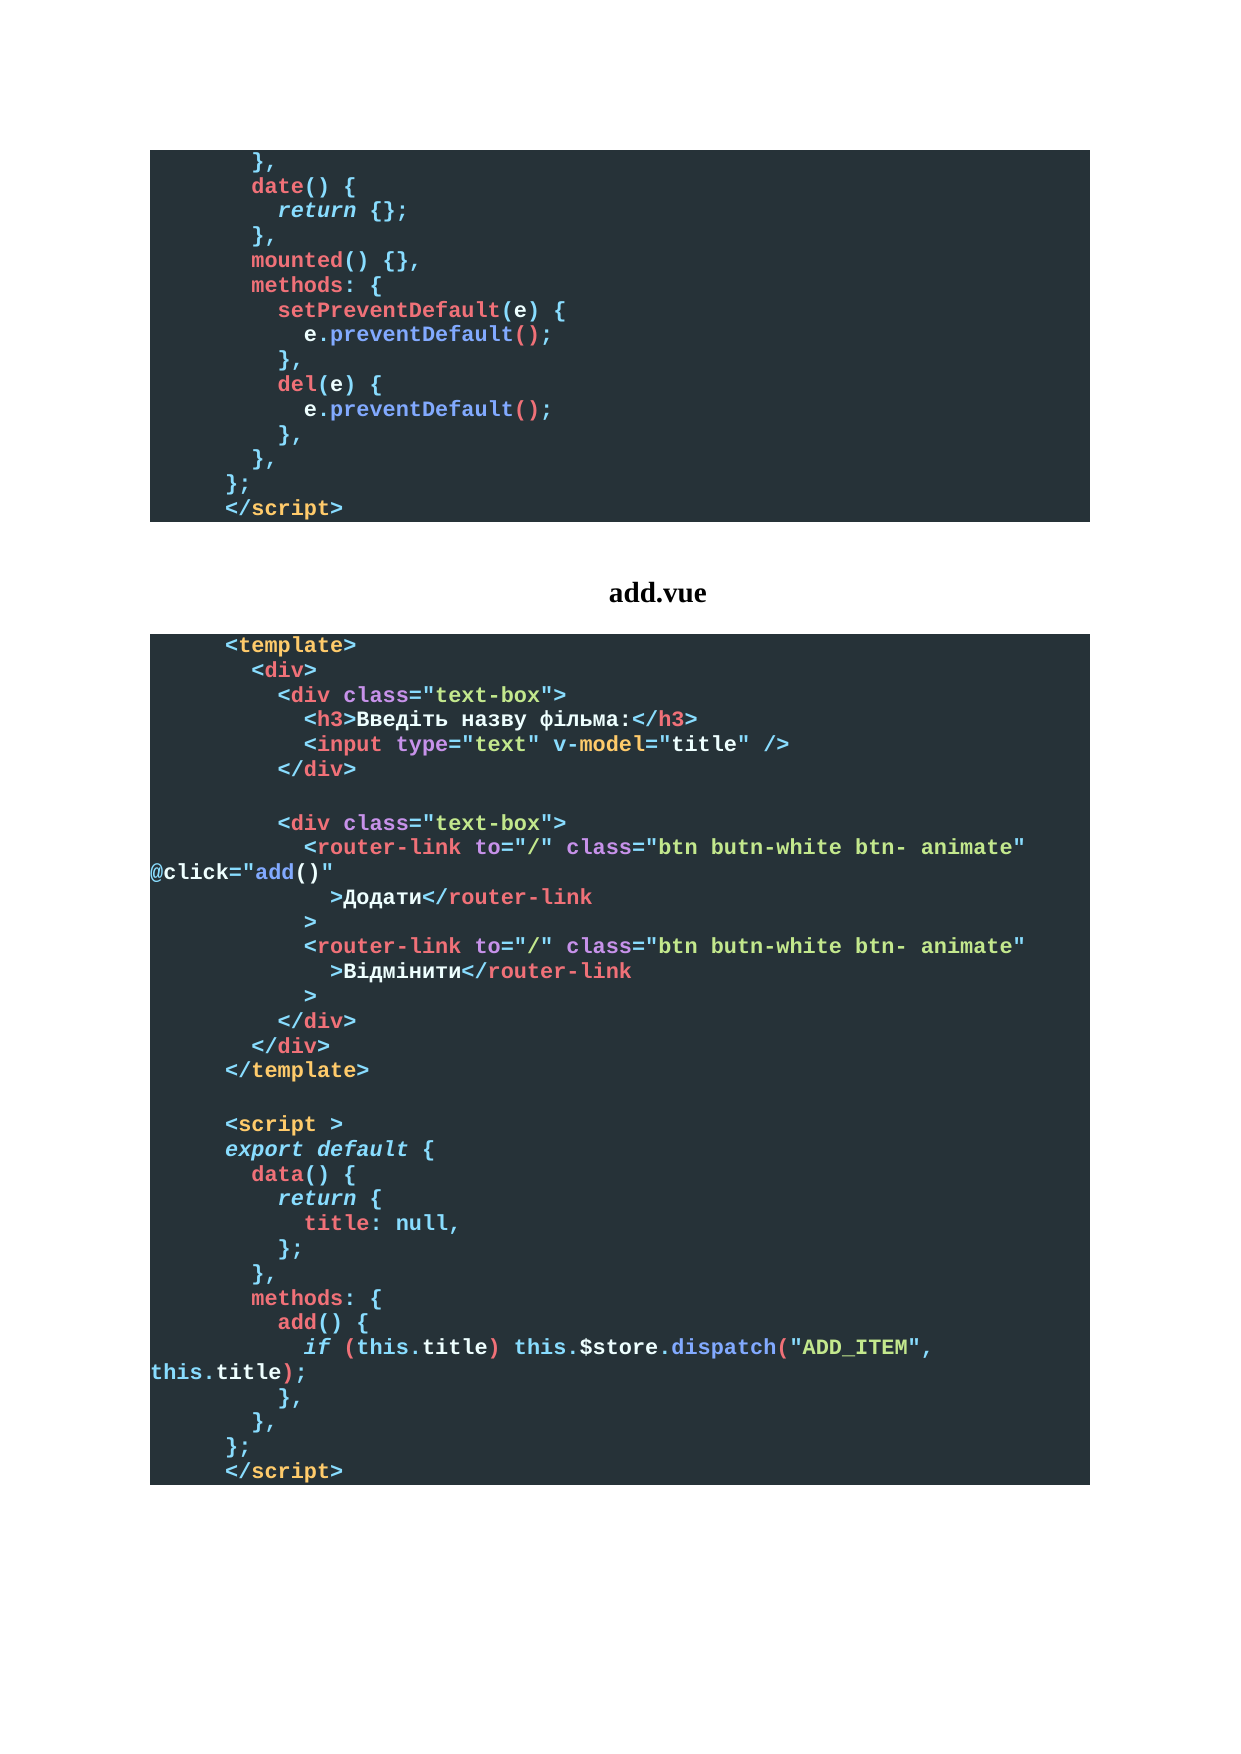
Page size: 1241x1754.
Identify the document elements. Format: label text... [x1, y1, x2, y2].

text }, [150, 1386, 1090, 1411]
text title: null, [150, 1212, 1090, 1237]
text > [150, 911, 1090, 936]
text >Додати</router-link [150, 886, 1090, 911]
text </div> [150, 1010, 1090, 1035]
text }; [150, 1435, 1090, 1460]
text setPreventDefault(e) { [150, 299, 1090, 323]
text methods: { [150, 1287, 1090, 1311]
text add.vue [150, 576, 1090, 609]
text <div class="text-box"> [150, 812, 1090, 836]
text }, [150, 1262, 1090, 1287]
text </script> [150, 497, 1090, 522]
text methods: { [150, 274, 1090, 299]
text }, [150, 224, 1090, 249]
text }, [150, 423, 1090, 447]
text if (this.title) this.$store.dispatch("ADD_ITEM", this.title); [150, 1336, 1090, 1386]
text <div class="text-box"> [150, 684, 1090, 708]
text </script> [150, 1460, 1090, 1485]
text return {}; [150, 199, 1090, 224]
text >Відмінити</router-link [150, 960, 1090, 985]
text <template> [150, 634, 1090, 659]
text export default { [150, 1138, 1090, 1163]
text }, [150, 1411, 1090, 1435]
text del(e) { [150, 373, 1090, 398]
text <div> [150, 659, 1090, 684]
text > [150, 985, 1090, 1010]
text <router-link to="/" class="btn butn-white btn- animate" @click="add()" [150, 836, 1090, 886]
text return { [150, 1187, 1090, 1212]
text mounted() {}, [150, 249, 1090, 274]
text </div> [150, 758, 1090, 783]
text <input type="text" v-model="title" /> [150, 733, 1090, 758]
text date() { [150, 175, 1090, 199]
text add() { [150, 1311, 1090, 1336]
text <h3>Введіть назву фільма:</h3> [150, 708, 1090, 733]
text <script > [150, 1113, 1090, 1138]
text data() { [150, 1163, 1090, 1187]
text }, [150, 150, 1090, 175]
text }, [150, 447, 1090, 472]
text }; [150, 1237, 1090, 1262]
text </div> [150, 1035, 1090, 1059]
text }, [150, 348, 1090, 373]
text </template> [150, 1059, 1090, 1084]
text }; [150, 472, 1090, 497]
text <router-link to="/" class="btn butn-white btn- animate" [150, 936, 1090, 960]
text e.preventDefault(); [150, 398, 1090, 423]
text e.preventDefault(); [150, 323, 1090, 348]
